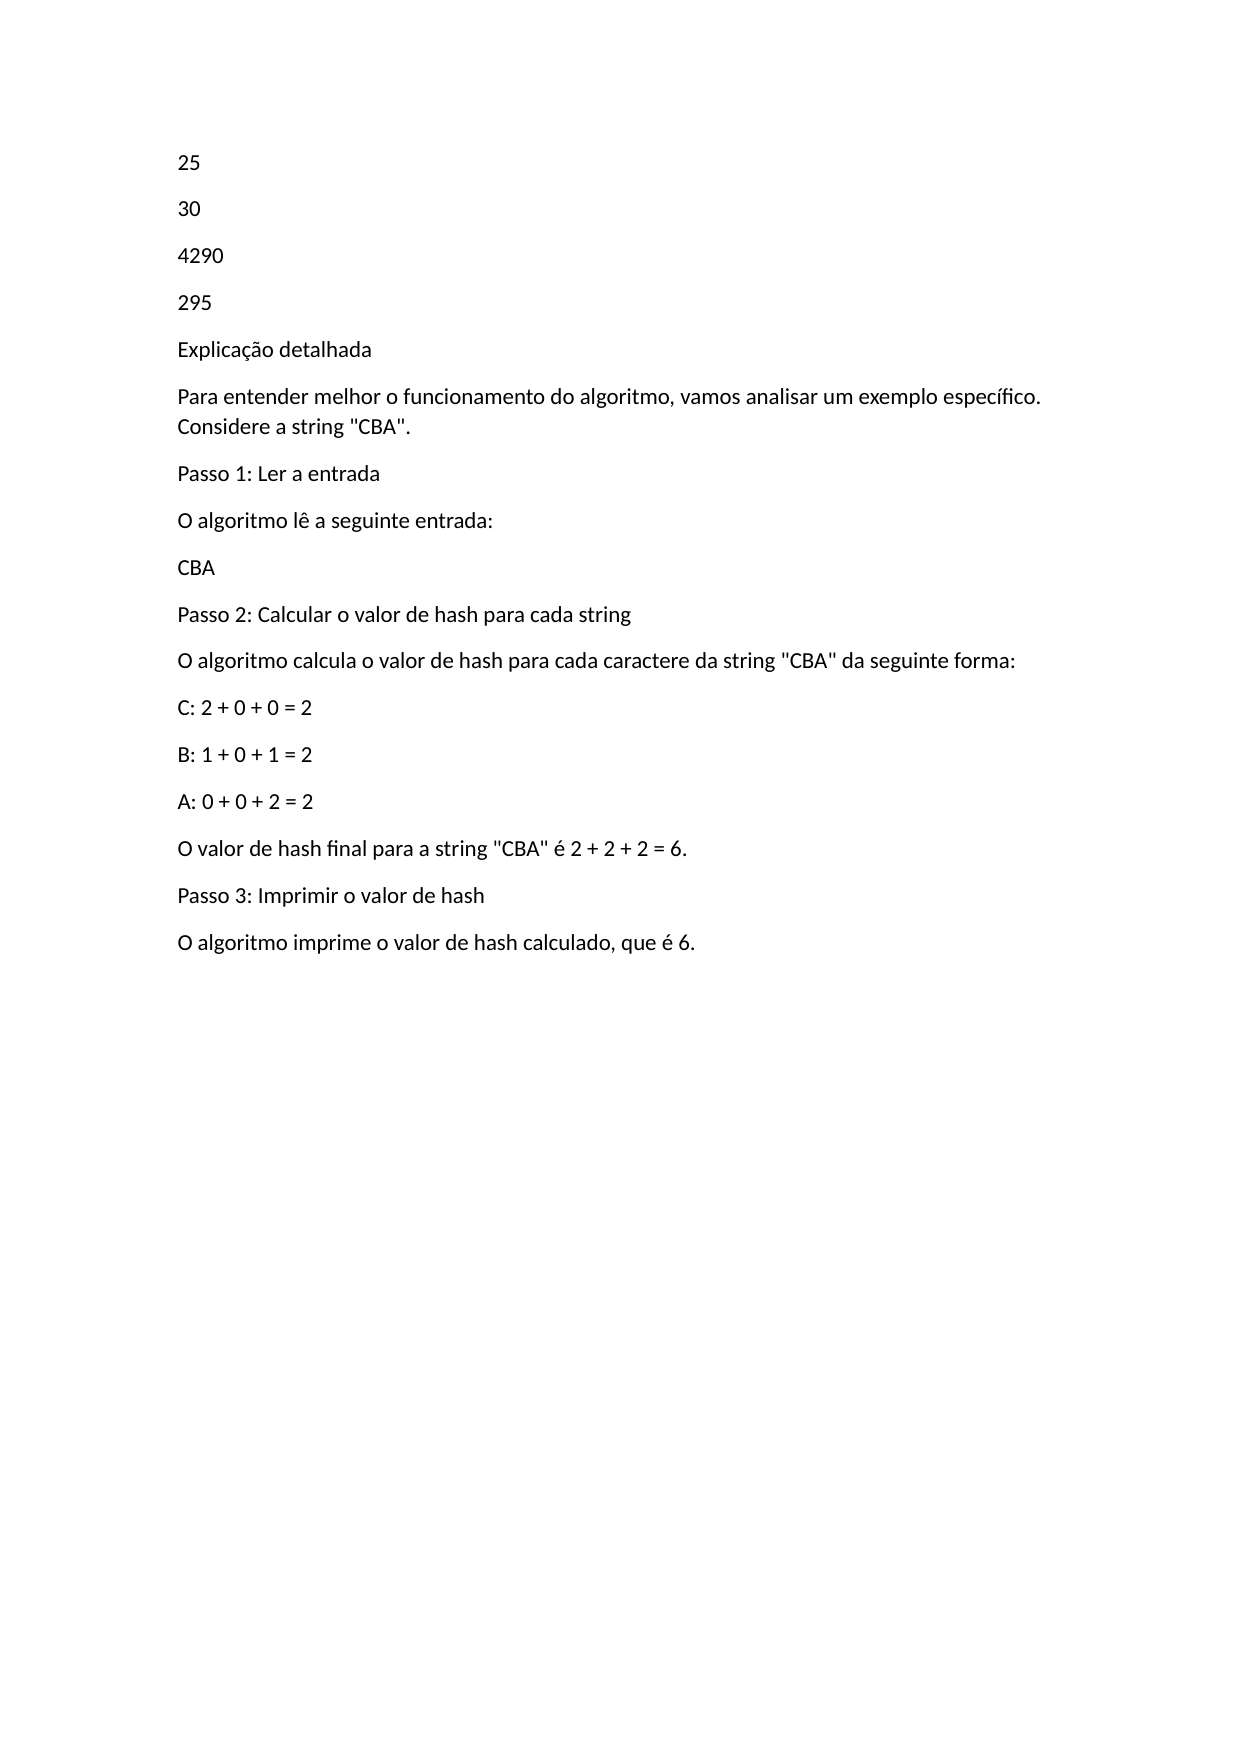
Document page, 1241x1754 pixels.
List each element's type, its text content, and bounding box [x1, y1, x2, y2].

text C: 2 + 0 + 0 = 2 [177, 693, 1063, 721]
text 295 [177, 288, 1063, 316]
text Para entender melhor o funcionamento do algoritmo, vamos analisar um exemplo específico. Considere a string "CBA". [177, 382, 1063, 440]
text 30 [177, 194, 1063, 222]
text O valor de hash final para a string "CBA" é 2 + 2 + 2 = 6. [177, 834, 1063, 862]
text O algoritmo imprime o valor de hash calculado, que é 6. [177, 928, 1063, 956]
text 25 [177, 148, 1063, 176]
text Passo 1: Ler a entrada [177, 459, 1063, 487]
text O algoritmo lê a seguinte entrada: [177, 506, 1063, 534]
text Passo 3: Imprimir o valor de hash [177, 881, 1063, 909]
text B: 1 + 0 + 1 = 2 [177, 740, 1063, 768]
text O algoritmo calcula o valor de hash para cada caractere da string "CBA" da seguinte forma: [177, 647, 1063, 674]
text Explicação detalhada [177, 335, 1063, 363]
text A: 0 + 0 + 2 = 2 [177, 787, 1063, 815]
text 4290 [177, 241, 1063, 269]
text Passo 2: Calcular o valor de hash para cada string [177, 600, 1063, 628]
text CBA [177, 553, 1063, 581]
